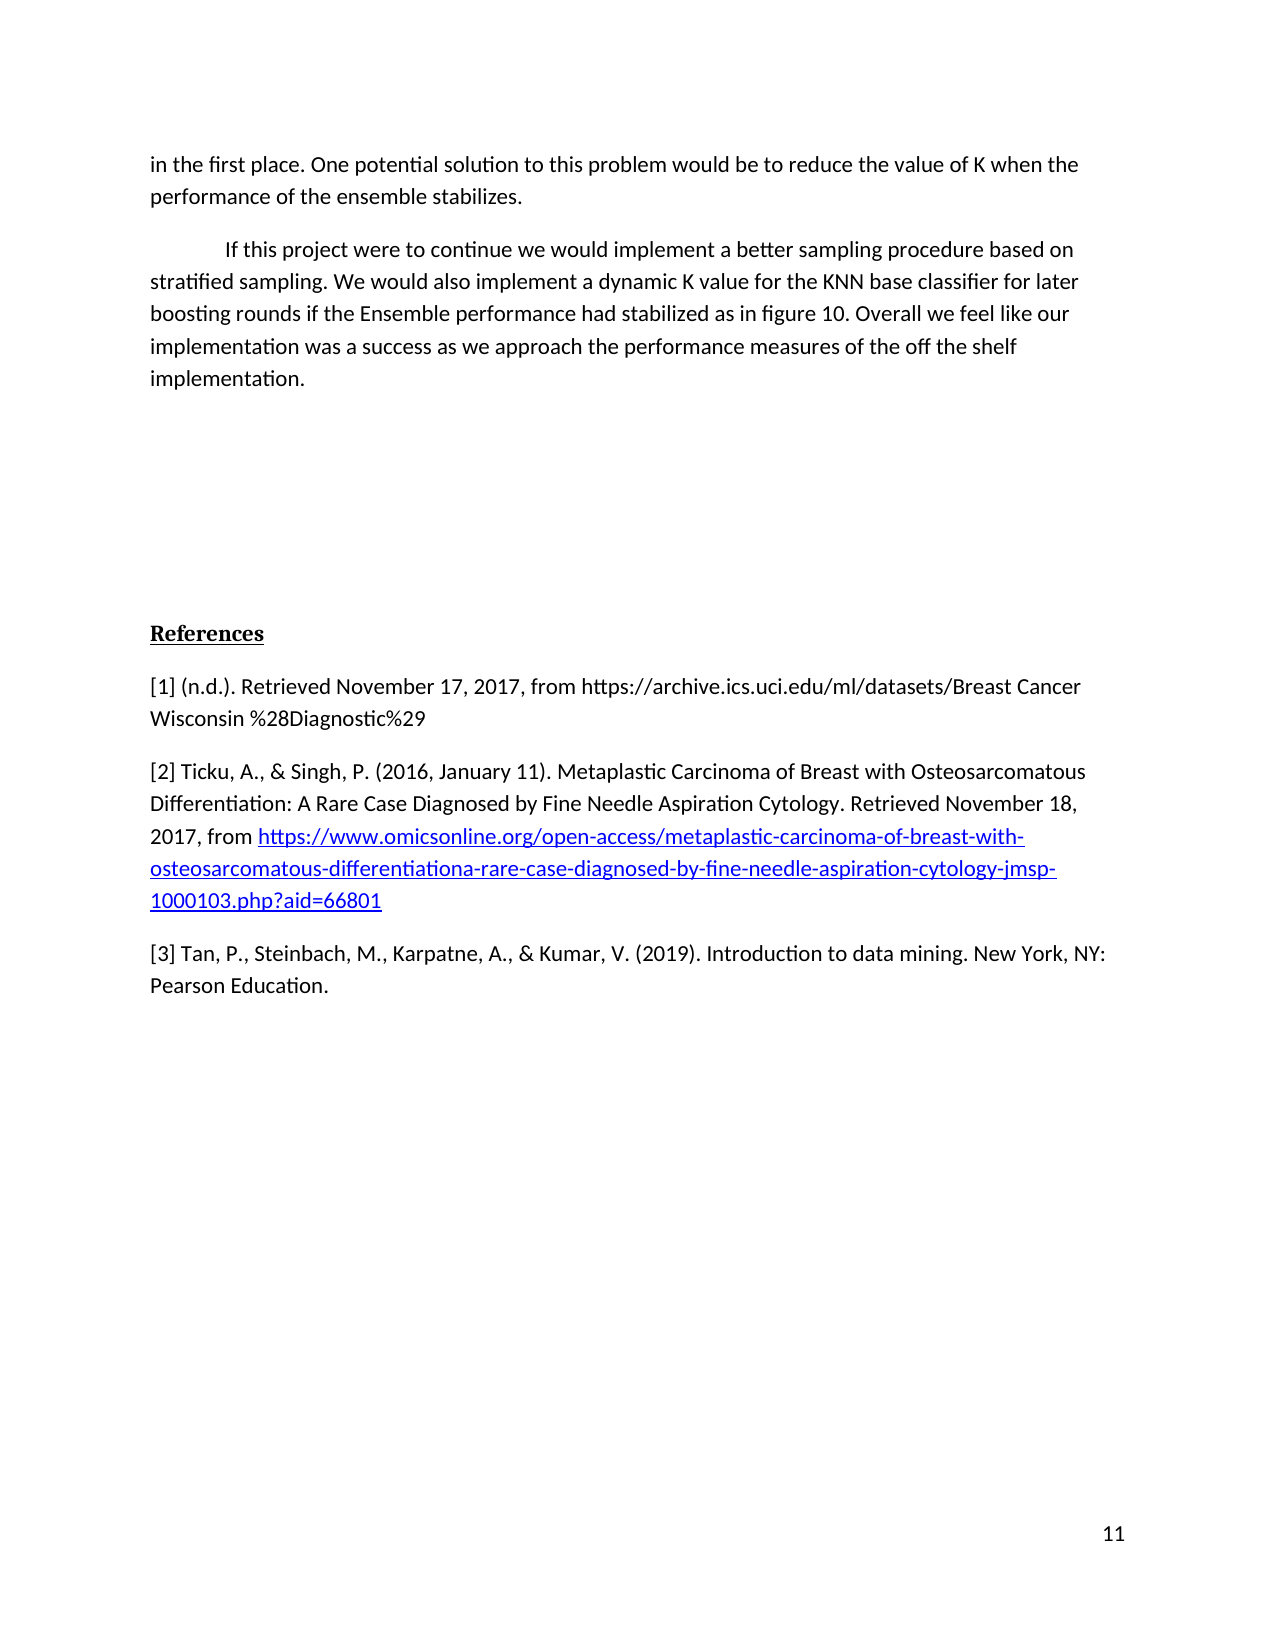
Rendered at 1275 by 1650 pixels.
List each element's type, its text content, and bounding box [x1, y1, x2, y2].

text [2] Ticku, A., & Singh, P. (2016, January 11). Metaplastic Carcinoma of Breast with Osteosarcomatous Differentiation: A Rare Case Diagnosed by Fine Needle Aspiration Cytology. Retrieved November 18, 2017, from https://www.omicsonline.org/open-access/metaplastic-carcinoma-of-breast-with-osteosarcomatous-differentiationa-rare-case-diagnosed-by-fine-needle-aspiration-cytology-jmsp-1000103.php?aid=66801 [150, 757, 1125, 914]
text [1] (n.d.). Retrieved November 17, 2017, from https://archive.ics.uci.edu/ml/datasets/Breast Cancer Wisconsin %28Diagnostic%29 [150, 672, 1125, 732]
text If this project were to continue we would implement a better sampling procedure based on stratified sampling. We would also implement a dynamic K value for the KNN base classifier for later boosting rounds if the Ensemble performance had stabilized as in figure 10. Overall we feel like our implementation was a success as we approach the performance measures of the off the shelf implementation. [150, 235, 1125, 392]
text [3] Tan, P., Steinbach, M., Karpatne, A., & Kumar, V. (2019). Introduction to data mining. New York, NY: Pearson Education. [150, 939, 1125, 999]
text References [150, 621, 1125, 647]
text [150, 150, 1125, 210]
